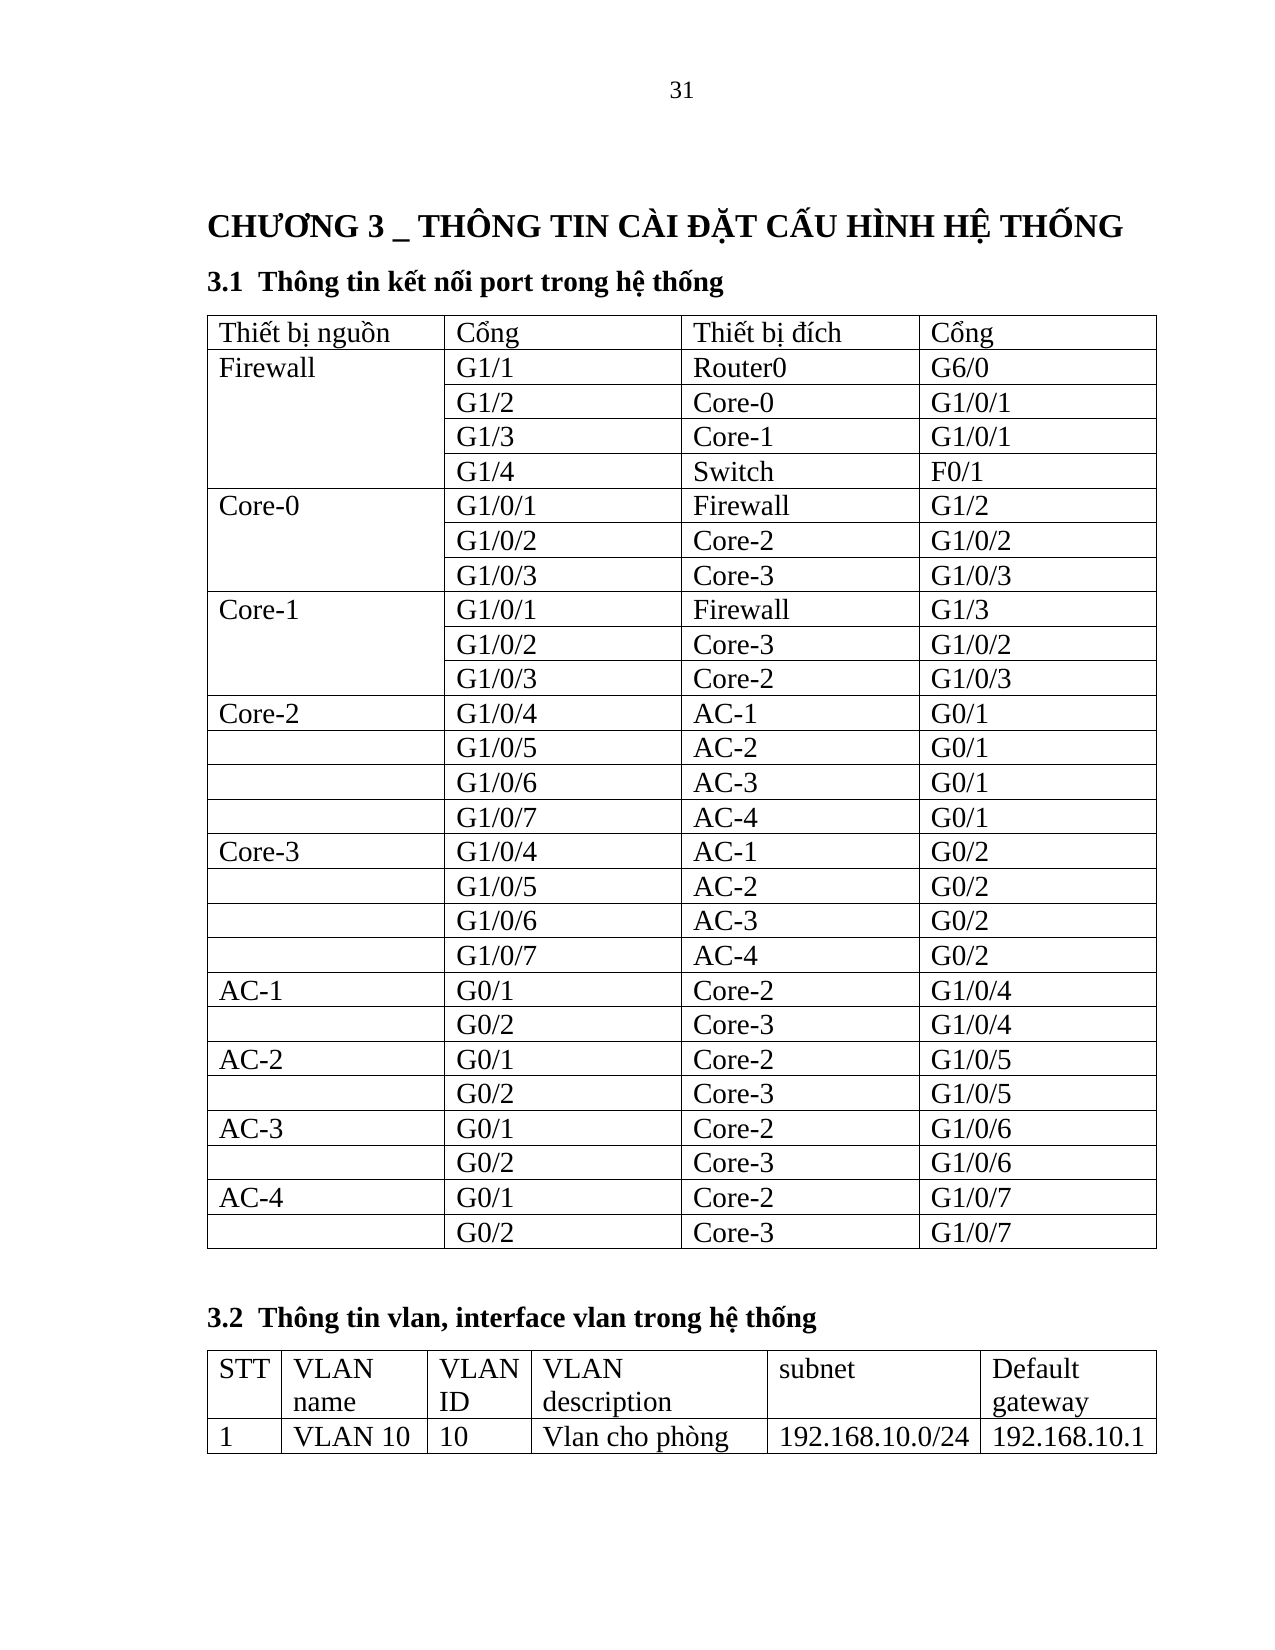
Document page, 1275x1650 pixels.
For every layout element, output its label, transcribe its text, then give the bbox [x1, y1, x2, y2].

table_cell [208, 800, 444, 833]
table_cell G1/0/1 [445, 489, 681, 522]
table_cell G0/1 [920, 731, 1156, 764]
table_cell G1/0/3 [445, 661, 681, 695]
table_cell Core-0 [682, 385, 919, 418]
table_cell Core-2 [208, 696, 444, 729]
table_cell G1/0/3 [920, 558, 1156, 591]
table_cell AC-1 [682, 834, 919, 868]
table_cell AC-3 [682, 904, 919, 937]
table_cell G0/1 [445, 1180, 681, 1214]
table_header STT [208, 1351, 281, 1418]
table_cell G0/1 [445, 973, 681, 1006]
table_header VLAN description [532, 1351, 767, 1418]
table_cell G1/0/6 [920, 1111, 1156, 1144]
table_cell G1/2 [920, 489, 1156, 522]
table_cell AC-3 [208, 1111, 444, 1144]
table_cell G1/0/2 [920, 627, 1156, 660]
table_cell G1/0/2 [445, 523, 681, 557]
table_cell G0/2 [920, 834, 1156, 868]
table_cell AC-4 [682, 800, 919, 833]
table_cell 10 [428, 1419, 531, 1453]
table_cell Core-3 [682, 1215, 919, 1248]
table_cell Core-2 [682, 973, 919, 1006]
table_cell [208, 1146, 444, 1179]
table_cell G0/1 [445, 1042, 681, 1075]
table_cell G1/2 [445, 385, 681, 418]
table_cell G1/0/7 [445, 800, 681, 833]
table_cell G0/2 [920, 869, 1156, 902]
table_cell AC-2 [208, 1042, 444, 1075]
table_cell G1/0/4 [445, 834, 681, 868]
table_cell AC-1 [208, 973, 444, 1006]
table_header VLAN ID [428, 1351, 531, 1418]
table_cell G0/1 [920, 765, 1156, 799]
table_cell G6/0 [920, 350, 1156, 384]
text 3.1 Thông tin kết nối port trong hệ thống [207, 264, 1157, 298]
table_cell G1/3 [445, 419, 681, 453]
table_cell Core-1 [682, 419, 919, 453]
table_cell Router0 [682, 350, 919, 384]
table_cell G0/2 [445, 1146, 681, 1179]
table_cell G1/0/6 [445, 904, 681, 937]
table_cell [208, 904, 444, 937]
table_cell Core-3 [682, 1146, 919, 1179]
table_cell 192.168.10.1 [981, 1419, 1156, 1453]
table_cell Core-2 [682, 1042, 919, 1075]
table_cell G1/0/2 [920, 523, 1156, 557]
table_cell [208, 1215, 444, 1248]
table_cell [208, 765, 444, 799]
text CHƯƠNG 3 _ THÔNG TIN CÀI ĐẶT CẤU HÌNH HỆ THỐNG [207, 207, 1157, 245]
table_cell [208, 731, 444, 764]
table_cell AC-1 [682, 696, 919, 729]
table_cell G0/2 [445, 1007, 681, 1041]
table_cell Core-2 [682, 523, 919, 557]
table_cell [208, 869, 444, 902]
table_cell Core-2 [682, 1180, 919, 1214]
table_cell G1/0/6 [920, 1146, 1156, 1179]
table_cell G1/0/1 [920, 385, 1156, 418]
table_cell Core-3 [682, 558, 919, 591]
table_cell G0/2 [920, 938, 1156, 972]
table_cell G1/0/4 [920, 973, 1156, 1006]
table_cell G1/0/3 [920, 661, 1156, 695]
table_cell G1/0/1 [920, 419, 1156, 453]
table_header Cổng [920, 316, 1156, 349]
table_cell G1/0/4 [920, 1007, 1156, 1041]
table_cell AC-2 [682, 869, 919, 902]
table_cell G1/0/5 [445, 731, 681, 764]
table_cell AC-4 [208, 1180, 444, 1214]
table_cell G1/0/5 [445, 869, 681, 902]
table_cell F0/1 [920, 454, 1156, 487]
table_cell VLAN 10 [282, 1419, 427, 1453]
table_cell [208, 1076, 444, 1110]
table_cell Core-2 [682, 1111, 919, 1144]
table_cell Core-0 [208, 489, 444, 591]
table_cell G1/0/1 [445, 592, 681, 626]
table_cell G0/2 [445, 1076, 681, 1110]
text 3.2 Thông tin vlan, interface vlan trong hệ thống [207, 1300, 1157, 1333]
table_cell Firewall [682, 489, 919, 522]
table_cell G0/1 [920, 800, 1156, 833]
table_cell G0/2 [445, 1215, 681, 1248]
table_header Cổng [445, 316, 681, 349]
table_header Thiết bị đích [682, 316, 919, 349]
table_cell G0/1 [445, 1111, 681, 1144]
table_cell G1/0/4 [445, 696, 681, 729]
table_cell Switch [682, 454, 919, 487]
table_cell Core-3 [682, 627, 919, 660]
table_header Thiết bị nguồn [208, 316, 444, 349]
table_cell Firewall [208, 350, 444, 487]
table_cell G1/0/2 [445, 627, 681, 660]
table_cell AC-3 [682, 765, 919, 799]
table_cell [532, 1419, 767, 1453]
table_cell G1/0/7 [445, 938, 681, 972]
table_cell G0/2 [920, 904, 1156, 937]
table_cell G1/4 [445, 454, 681, 487]
table_cell G1/0/3 [445, 558, 681, 591]
table_cell G1/1 [445, 350, 681, 384]
table_cell 1 [208, 1419, 281, 1453]
table_cell G1/3 [920, 592, 1156, 626]
table_cell G1/0/7 [920, 1180, 1156, 1214]
table_header VLAN name [282, 1351, 427, 1418]
table_cell Firewall [682, 592, 919, 626]
table_cell 192.168.10.0/24 [768, 1419, 980, 1453]
table_cell G0/1 [920, 696, 1156, 729]
table_cell Core-1 [208, 592, 444, 695]
table_cell G1/0/5 [920, 1042, 1156, 1075]
table_cell Core-3 [682, 1076, 919, 1110]
table_cell Core-2 [682, 661, 919, 695]
table_header subnet [768, 1351, 980, 1418]
table_cell G1/0/6 [445, 765, 681, 799]
table_cell G1/0/5 [920, 1076, 1156, 1110]
table_cell [208, 938, 444, 972]
table_cell [208, 1007, 444, 1041]
table_cell Core-3 [682, 1007, 919, 1041]
table_cell AC-4 [682, 938, 919, 972]
table_cell G1/0/7 [920, 1215, 1156, 1248]
table_cell Core-3 [208, 834, 444, 868]
table_cell AC-2 [682, 731, 919, 764]
table_header Default gateway [981, 1351, 1156, 1418]
